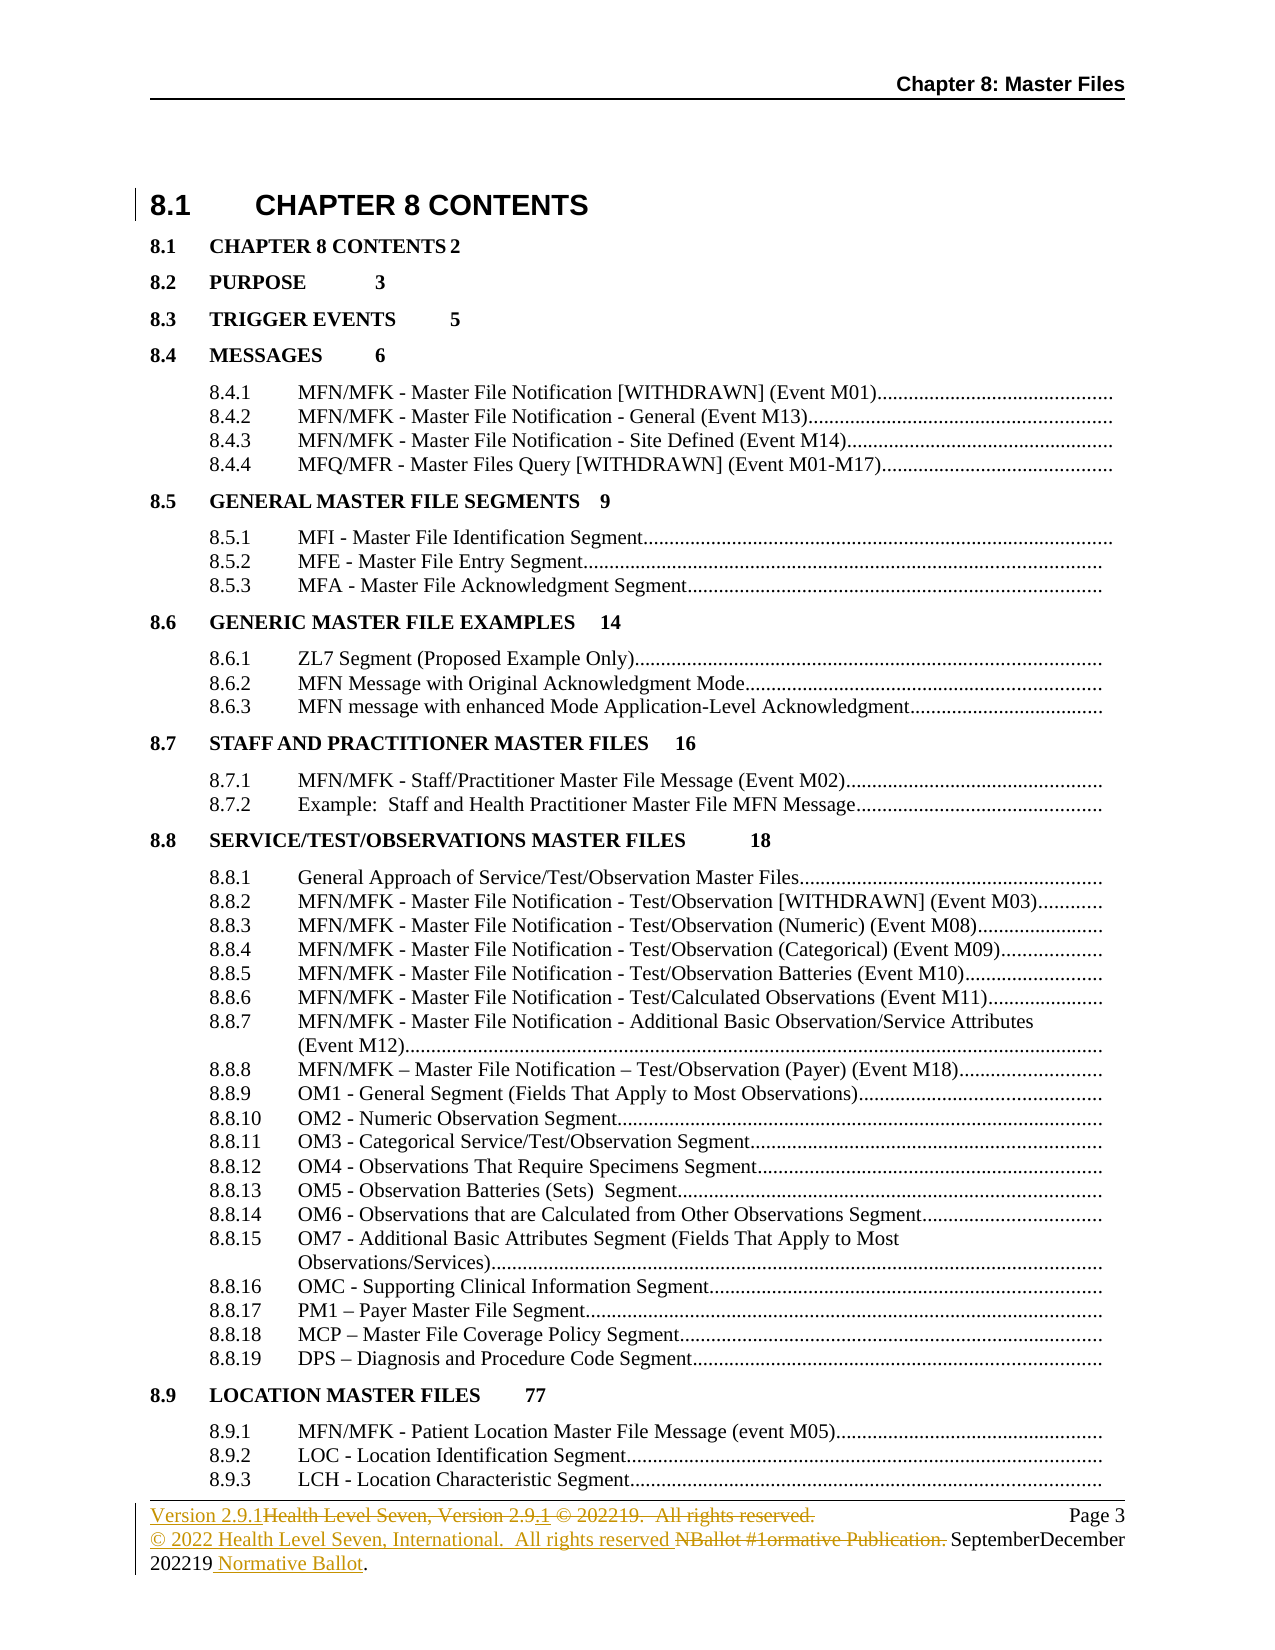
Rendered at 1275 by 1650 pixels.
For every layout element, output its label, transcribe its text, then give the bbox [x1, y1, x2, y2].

text 8.4.2 MFN/MFK - Master File Notification - General (Event M13) 6 [209, 404, 1066, 428]
text 8.6.3 MFN message with enhanced Mode Application-Level Acknowledgment 15 [209, 694, 1066, 718]
text 8.7.2 Example: Staff and Health Practitioner Master File MFN Message 18 [209, 792, 1066, 816]
text 8.8.12 OM4 - Observations That Require Specimens Segment 52 [209, 1153, 1066, 1178]
text 8.6.1 ZL7 Segment (Proposed Example Only) 14 [209, 646, 1066, 670]
text 8.5.2 MFE - Master File Entry Segment 10 [209, 549, 1066, 573]
text 8.8 SERVICE/TEST/OBSERVATIONS MASTER FILES 18 [150, 828, 1125, 852]
text 8.9.1 MFN/MFK - Patient Location Master File Message (event M05) 77 [209, 1419, 1066, 1443]
text 8.1 CHAPTER 8 CONTENTS 2 [150, 233, 1125, 258]
subtitle CHAPTER 8 CONTENTS [150, 187, 1125, 221]
text 8.9.2 LOC - Location Identification Segment 78 [209, 1443, 1066, 1467]
text 8.8.5 MFN/MFK - Master File Notification - Test/Observation Batteries (Event M10) 23 [209, 961, 1066, 985]
text 8.8.7 MFN/MFK - Master File Notification - Additional Basic Observation/Service Attributes (Event M12) 26 [209, 1009, 1066, 1057]
text 8.8.6 MFN/MFK - Master File Notification - Test/Calculated Observations (Event M11) 24 [209, 985, 1066, 1009]
text 8.8.18 MCP – Master File Coverage Policy Segment 74 [209, 1322, 1066, 1346]
text 8.6.2 MFN Message with Original Acknowledgment Mode 14 [209, 670, 1066, 694]
text 8.8.8 MFN/MFK – Master File Notification – Test/Observation (Payer) (Event M18) 27 [209, 1057, 1066, 1081]
text 8.8.9 OM1 - General Segment (Fields That Apply to Most Observations) 29 [209, 1081, 1066, 1105]
text 8.8.1 General Approach of Service/Test/Observation Master Files 18 [209, 865, 1066, 889]
text 8.4.3 MFN/MFK - Master File Notification - Site Defined (Event M14) 7 [209, 428, 1066, 452]
text 8.5.1 MFI - Master File Identification Segment 9 [209, 525, 1066, 549]
text 8.5.3 MFA - Master File Acknowledgment Segment 12 [209, 573, 1066, 597]
text 8.8.2 MFN/MFK - Master File Notification - Test/Observation [WITHDRAWN] (Event M03) 19 [209, 889, 1066, 913]
text 8.8.3 MFN/MFK - Master File Notification - Test/Observation (Numeric) (Event M08) 19 [209, 913, 1066, 937]
text 8.4.1 MFN/MFK - Master File Notification [WITHDRAWN] (Event M01) 6 [209, 380, 1066, 404]
text 8.4 MESSAGES 6 [150, 343, 1125, 367]
text 8.7.1 MFN/MFK - Staff/Practitioner Master File Message (Event M02) 16 [209, 768, 1066, 792]
text 8.8.15 OM7 - Additional Basic Attributes Segment (Fields That Apply to Most Observations/Services) 59 [209, 1226, 1066, 1274]
text 8.6 GENERIC MASTER FILE EXAMPLES 14 [150, 610, 1125, 634]
text 8.7 STAFF AND PRACTITIONER MASTER FILES 16 [150, 731, 1125, 755]
text 8.8.11 OM3 - Categorical Service/Test/Observation Segment 50 [209, 1129, 1066, 1153]
text 8.8.19 DPS – Diagnosis and Procedure Code Segment 75 [209, 1346, 1066, 1370]
text 8.3 TRIGGER EVENTS 5 [150, 307, 1125, 331]
text 8.8.17 PM1 – Payer Master File Segment 67 [209, 1298, 1066, 1322]
text 8.2 PURPOSE 3 [150, 270, 1125, 294]
text 8.8.16 OMC - Supporting Clinical Information Segment 64 [209, 1274, 1066, 1298]
text 8.8.13 OM5 - Observation Batteries (Sets) Segment 57 [209, 1178, 1066, 1202]
text 8.8.4 MFN/MFK - Master File Notification - Test/Observation (Categorical) (Event M09) 21 [209, 937, 1066, 961]
text 8.9.3 LCH - Location Characteristic Segment 82 [209, 1467, 1066, 1491]
text 8.8.10 OM2 - Numeric Observation Segment 47 [209, 1105, 1066, 1129]
text 8.8.14 OM6 - Observations that are Calculated from Other Observations Segment 58 [209, 1202, 1066, 1226]
text 8.9 LOCATION MASTER FILES 77 [150, 1383, 1125, 1407]
text 8.5 GENERAL MASTER FILE SEGMENTS 9 [150, 488, 1125, 513]
text 8.4.4 MFQ/MFR - Master Files Query [WITHDRAWN] (Event M01-M17) 9 [209, 452, 1066, 476]
